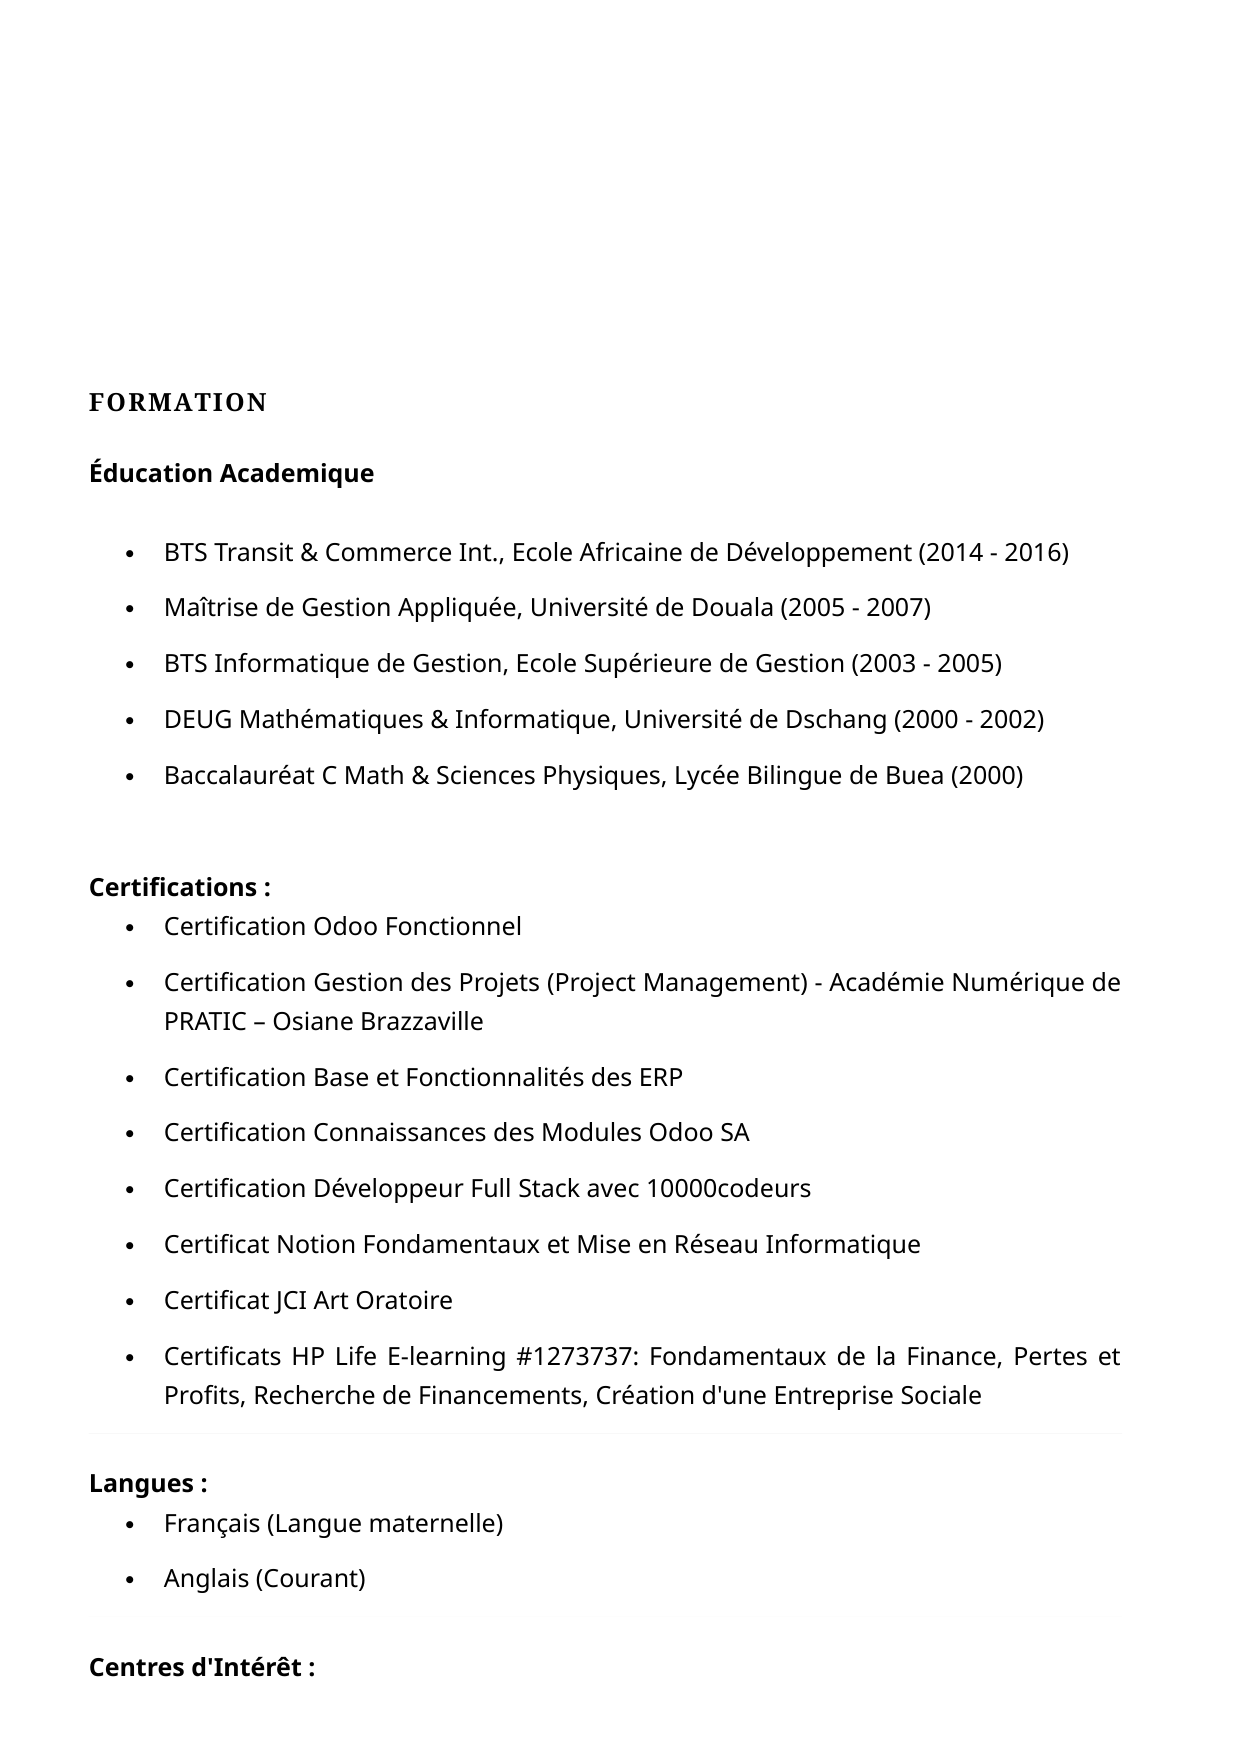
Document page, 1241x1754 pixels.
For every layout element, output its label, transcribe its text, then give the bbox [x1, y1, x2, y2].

list Maîtrise de Gestion Appliquée, Université de Douala (2005 - 2007) [126, 590, 1122, 624]
list Certificat Notion Fondamentaux et Mise en Réseau Informatique [126, 1227, 1122, 1261]
list Français (Langue maternelle) [126, 1505, 1122, 1539]
list Certificats HP Life E-learning #1273737: Fondamentaux de la Finance, Pertes et Profits, Recherche de Financements, Création d'une Entreprise Sociale [126, 1338, 1122, 1412]
text Certifications : [89, 869, 1122, 903]
list Anglais (Courant) [126, 1561, 1122, 1595]
list BTS Informatique de Gestion, Ecole Supérieure de Gestion (2003 - 2005) [126, 646, 1122, 680]
text Centres d'Intérêt : [89, 1649, 1122, 1683]
list Certification Base et Fonctionnalités des ERP [126, 1059, 1122, 1093]
list Certification Connaissances des Modules Odoo SA [126, 1115, 1122, 1149]
list BTS Transit & Commerce Int., Ecole Africaine de Développement (2014 - 2016) [126, 534, 1122, 568]
text Langues : [89, 1466, 1122, 1500]
text Éducation Academique [89, 456, 1122, 490]
list Certification Gestion des Projets (Project Management) - Académie Numérique de PRATIC – Osiane Brazzaville [126, 964, 1122, 1037]
list DEUG Mathématiques & Informatique, Université de Dschang (2000 - 2002) [126, 702, 1122, 736]
list Certificat JCI Art Oratoire [126, 1283, 1122, 1317]
list Certification Développeur Full Stack avec 10000codeurs [126, 1171, 1122, 1205]
list Baccalauréat C Math & Sciences Physiques, Lycée Bilingue de Buea (2000) [126, 758, 1122, 792]
list Certification Odoo Fonctionnel [126, 908, 1122, 942]
